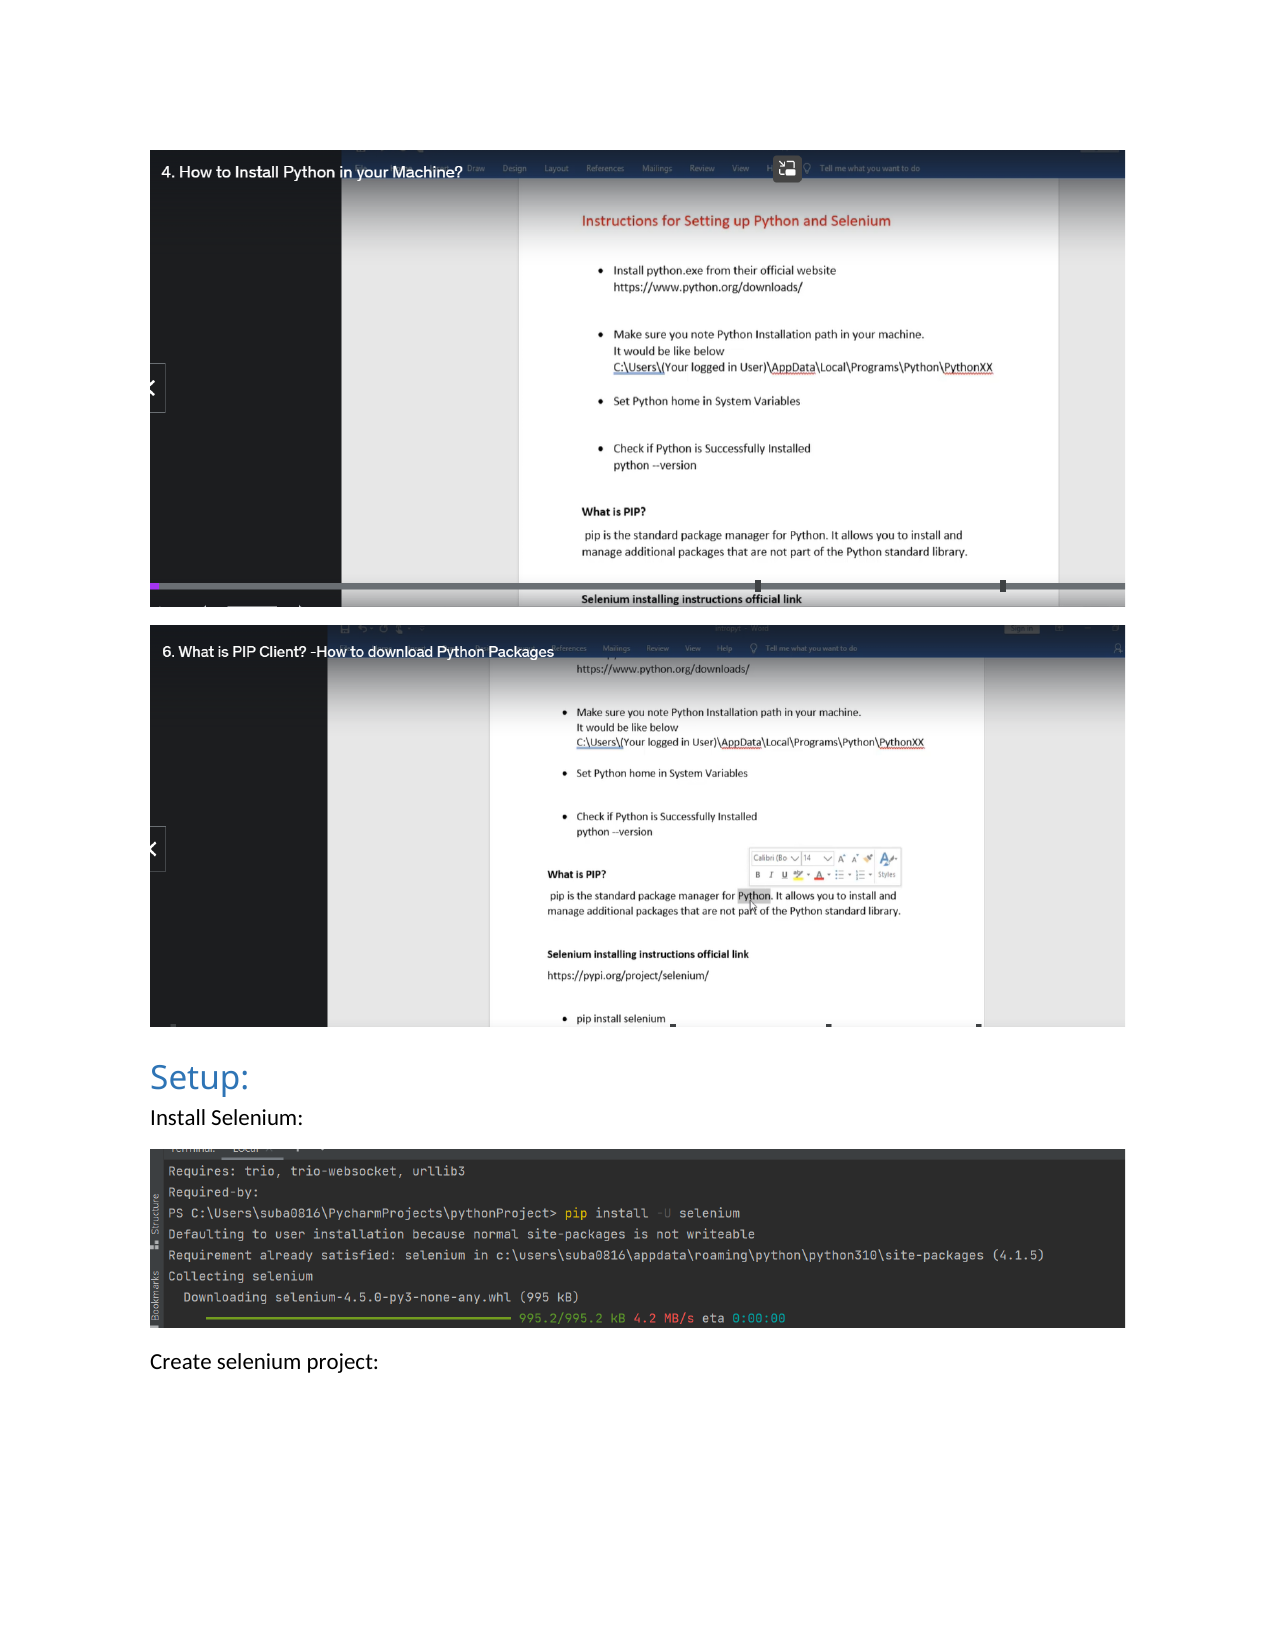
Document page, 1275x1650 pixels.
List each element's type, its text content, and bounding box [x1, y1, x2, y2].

subtitle Setup: [150, 1054, 1125, 1099]
text Create selenium project: [150, 1347, 1125, 1375]
picture [150, 1149, 1125, 1328]
picture [150, 625, 1125, 1027]
text Install Selenium: [150, 1103, 1125, 1131]
picture [150, 150, 1125, 607]
